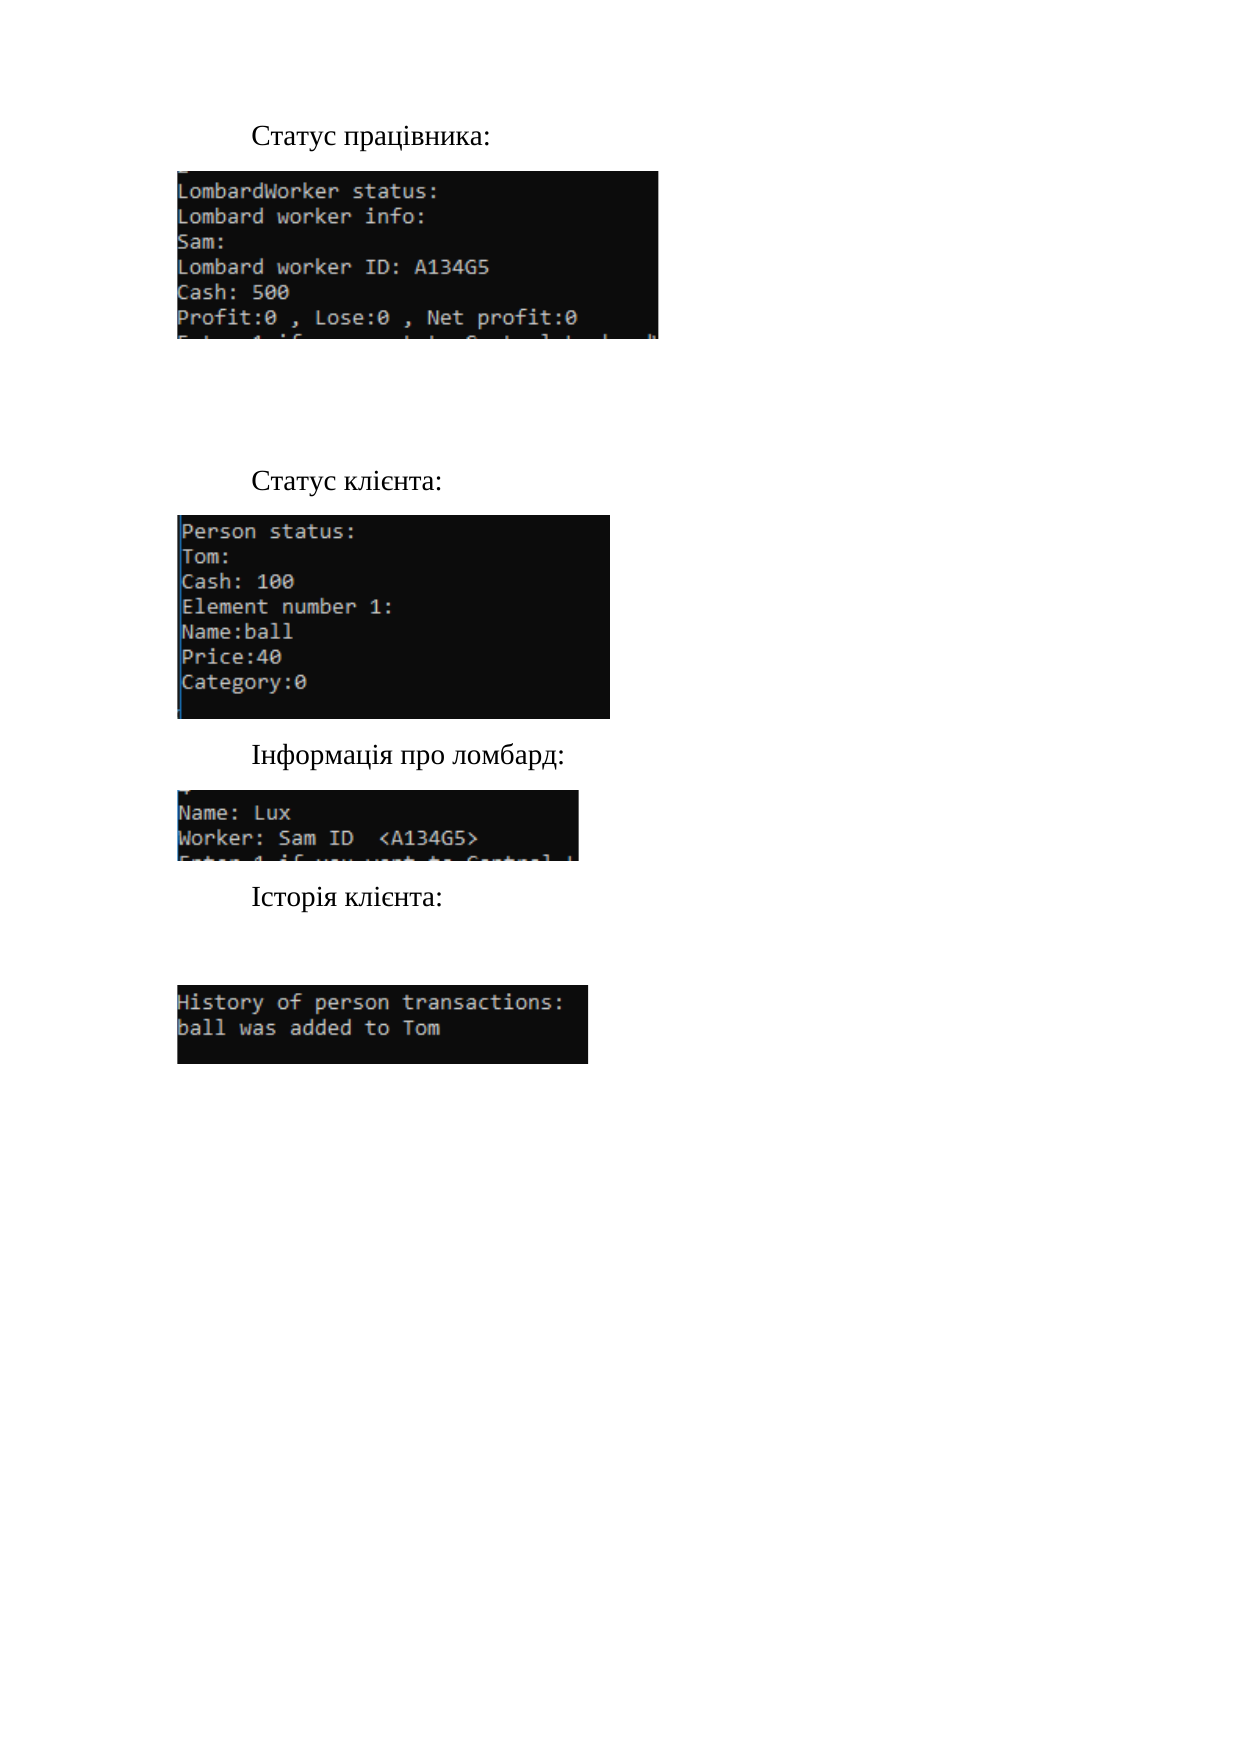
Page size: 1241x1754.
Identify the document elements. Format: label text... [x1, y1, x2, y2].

text Статус клієнта: [177, 463, 1152, 496]
text Історія клієнта: [177, 879, 1152, 913]
text Статус працівника: [177, 118, 1152, 152]
picture [177, 790, 579, 861]
text Інформація про ломбард: [177, 737, 1152, 771]
picture [177, 985, 589, 1064]
picture [177, 171, 659, 339]
picture [177, 515, 610, 719]
